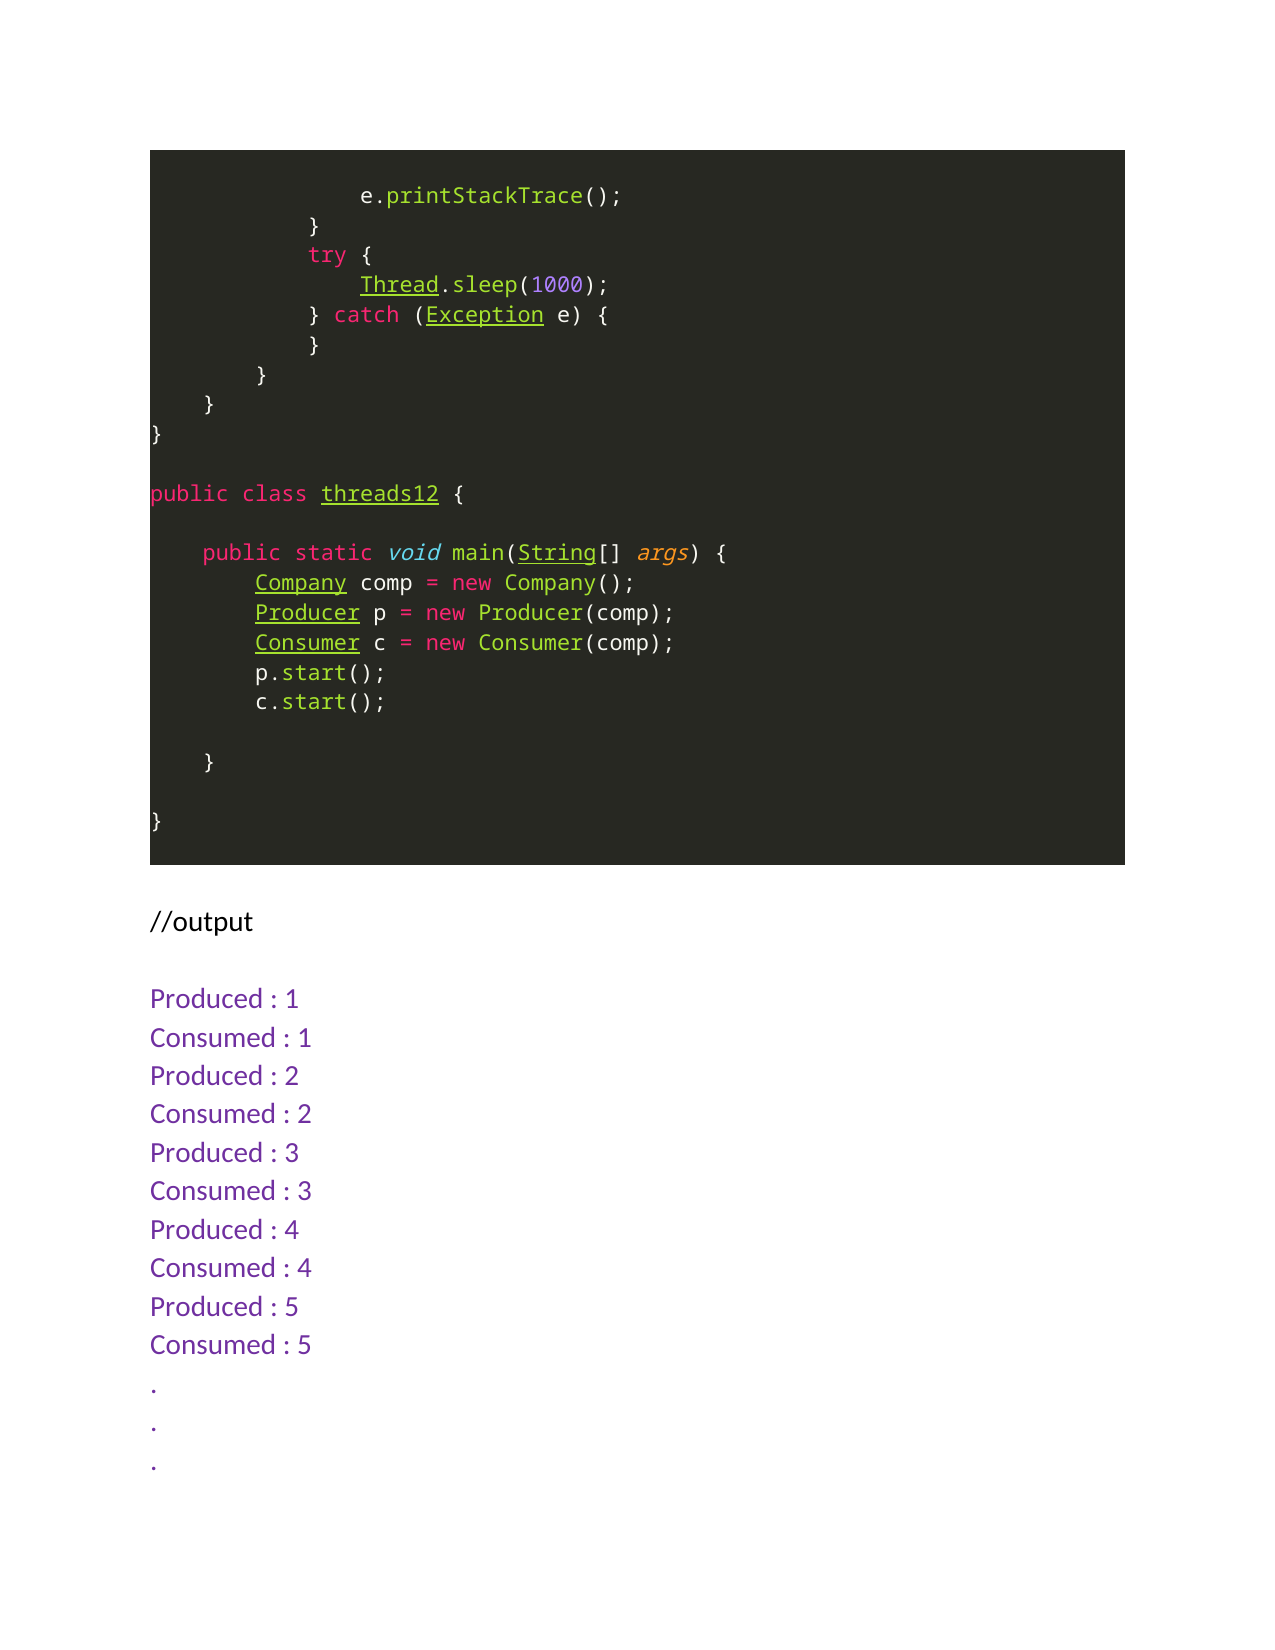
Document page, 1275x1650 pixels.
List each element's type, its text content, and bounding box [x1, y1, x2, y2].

text Produced : 5 [150, 1288, 1125, 1323]
text Consumed : 1 [150, 1019, 1125, 1054]
text public class threads12 { [150, 478, 1125, 507]
text Consumed : 5 [150, 1326, 1125, 1362]
text Produced : 1 [150, 980, 1125, 1016]
text Produced : 2 [150, 1057, 1125, 1093]
text } [150, 329, 1125, 358]
text Thread.sleep(1000); [150, 269, 1125, 299]
text Consumed : 2 [150, 1096, 1125, 1131]
text } [150, 388, 1125, 418]
text e.printStackTrace(); [150, 180, 1125, 209]
text } [150, 418, 1125, 448]
text } [150, 358, 1125, 388]
text } [150, 805, 1125, 835]
text } [150, 209, 1125, 239]
text Consumer c = new Consumer(comp); [150, 627, 1125, 656]
text try { [150, 239, 1125, 269]
text Company comp = new Company(); [150, 567, 1125, 597]
text c.start(); [150, 686, 1125, 716]
text . [150, 1442, 1125, 1477]
text Consumed : 3 [150, 1172, 1125, 1208]
text //output [150, 903, 1125, 939]
text p.start(); [150, 656, 1125, 686]
text Consumed : 4 [150, 1249, 1125, 1285]
text . [150, 1403, 1125, 1439]
text Produced : 4 [150, 1211, 1125, 1247]
text public static void main(String[] args) { [150, 537, 1125, 567]
text } [150, 746, 1125, 776]
text Producer p = new Producer(comp); [150, 597, 1125, 627]
text } catch (Exception e) { [150, 299, 1125, 329]
text . [150, 1365, 1125, 1400]
text Produced : 3 [150, 1134, 1125, 1170]
